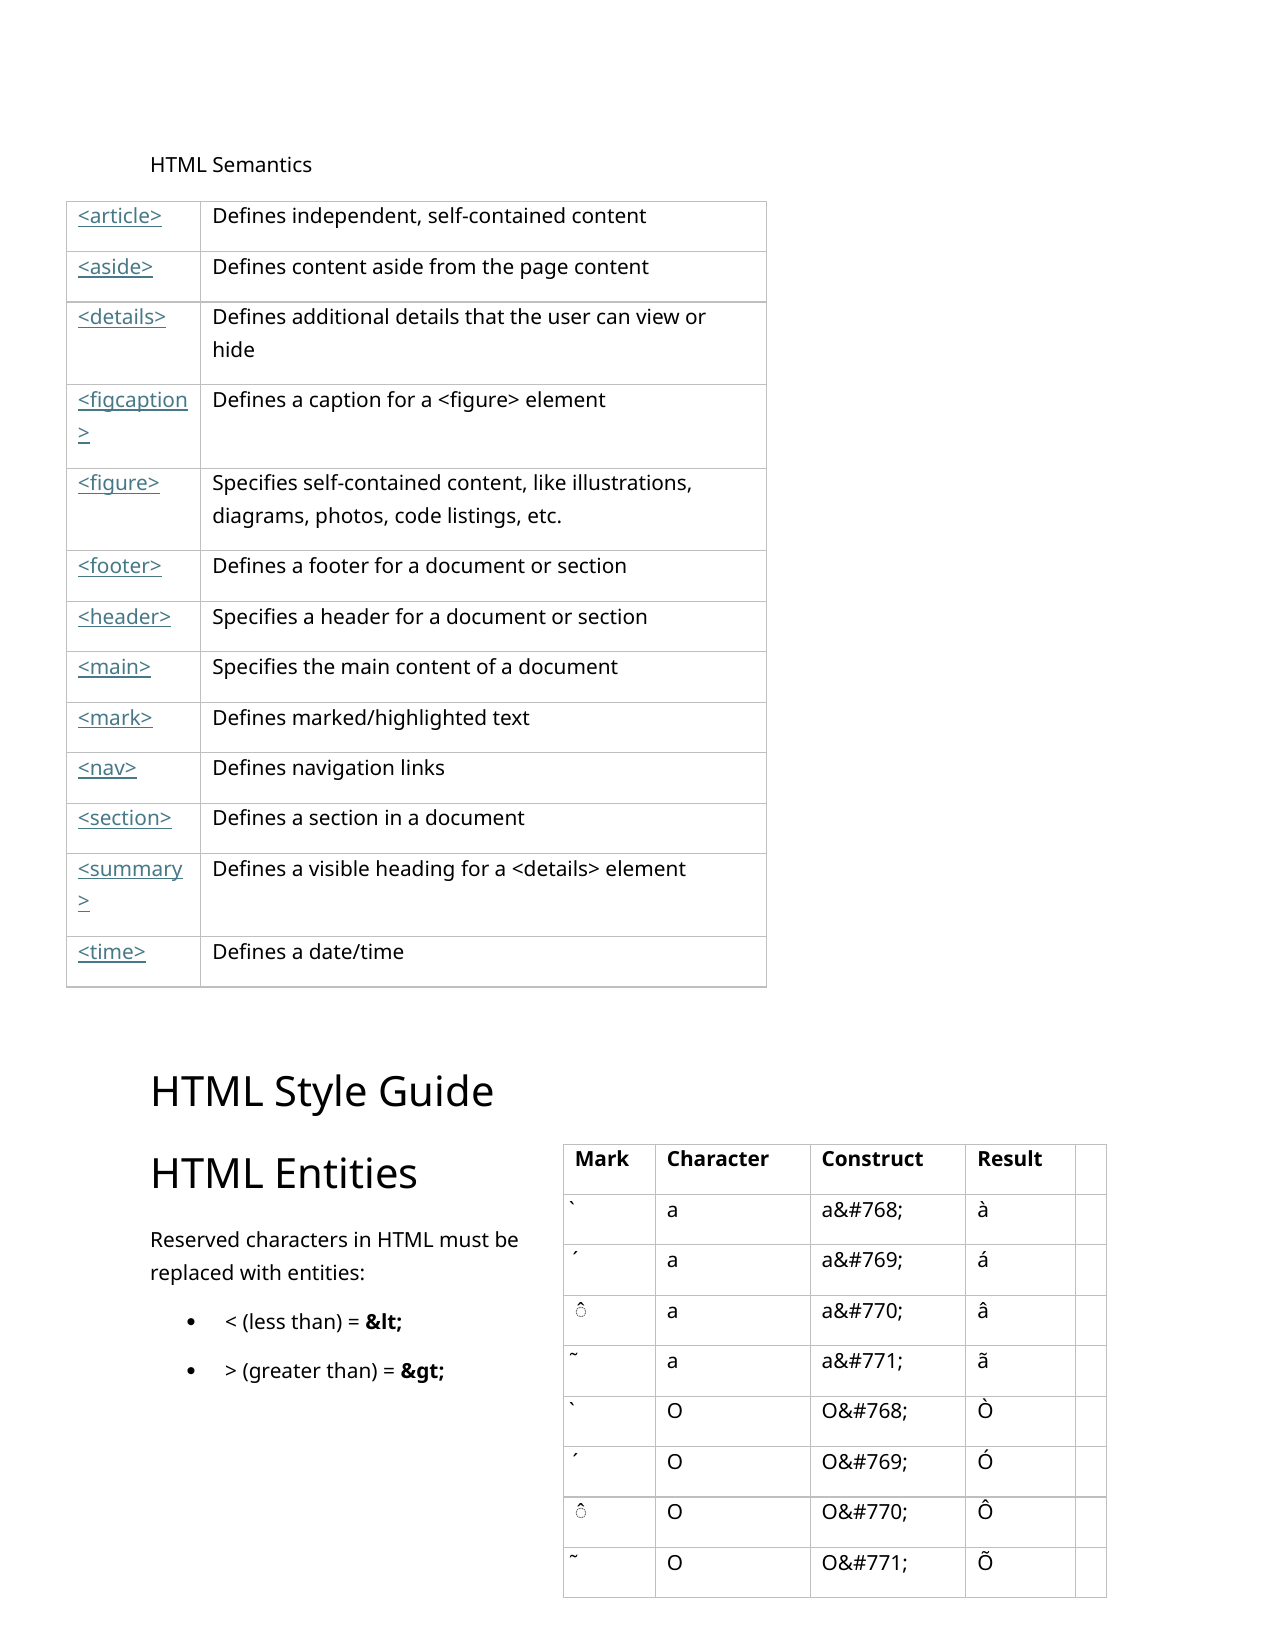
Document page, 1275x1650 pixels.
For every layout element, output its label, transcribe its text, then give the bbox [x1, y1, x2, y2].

table_cell Specifies a header for a document or section [201, 602, 766, 651]
table_cell [1076, 1346, 1106, 1396]
table_cell <figure> [67, 469, 200, 550]
table_cell <details> [67, 303, 200, 384]
table_cell a [656, 1346, 810, 1396]
table_cell Defines a section in a document [201, 804, 766, 853]
table_cell [1076, 1498, 1106, 1547]
table_cell Specifies the main content of a document [201, 652, 766, 702]
table_cell [1076, 1195, 1106, 1244]
table_cell O [656, 1447, 810, 1496]
table_cell Specifies self-contained content, like illustrations, diagrams, photos, code listings, etc. [201, 469, 766, 550]
table_cell Defines a date/time [201, 937, 766, 986]
table_cell ̀ [564, 1195, 655, 1244]
table_cell Defines a caption for a <figure> element [201, 385, 766, 467]
table_cell Ô [966, 1498, 1075, 1547]
table_header [1076, 1145, 1106, 1194]
table_cell <nav> [67, 753, 200, 802]
table_cell Defines content aside from the page content [201, 252, 766, 301]
table_cell <footer> [67, 551, 200, 601]
table_cell ̂ [564, 1498, 655, 1547]
table_cell ̃ [564, 1346, 655, 1396]
table_header Result [966, 1145, 1075, 1194]
table_cell Defines a visible heading for a <details> element [201, 854, 766, 936]
table_cell <mark> [67, 703, 200, 752]
table_cell Defines a footer for a document or section [201, 551, 766, 601]
table_cell [1076, 1447, 1106, 1496]
table_cell a&#770; [811, 1296, 965, 1345]
table_cell ̀ [564, 1397, 655, 1446]
table_cell O [656, 1548, 810, 1597]
table_cell ́ [564, 1447, 655, 1496]
table_header Construct [811, 1145, 965, 1194]
table_cell Ó [966, 1447, 1075, 1496]
table_cell O&#770; [811, 1498, 965, 1547]
table_cell Defines navigation links [201, 753, 766, 802]
table_cell â [966, 1296, 1075, 1345]
text HTML Entities [150, 1143, 563, 1200]
table_cell <aside> [67, 252, 200, 301]
table_cell a&#769; [811, 1245, 965, 1295]
table_cell a&#768; [811, 1195, 965, 1244]
text HTML Semantics [150, 150, 600, 178]
table_cell a [656, 1245, 810, 1295]
table_header Character [656, 1145, 810, 1194]
table_cell [1076, 1397, 1106, 1446]
table_cell Ò [966, 1397, 1075, 1446]
table_cell a&#771; [811, 1346, 965, 1396]
table_cell O [656, 1397, 810, 1446]
table_cell O [656, 1498, 810, 1547]
table_cell <time> [67, 937, 200, 986]
text Reserved characters in HTML must be replaced with entities: [150, 1225, 563, 1286]
table_cell <figcaption> [67, 385, 200, 467]
table_cell <main> [67, 652, 200, 702]
table_header Defines independent, self-contained content [201, 202, 766, 251]
table_cell O&#768; [811, 1397, 965, 1446]
table_header Mark [564, 1145, 655, 1194]
list < (less than) = &lt; [187, 1307, 563, 1336]
table_cell ̃ [564, 1548, 655, 1597]
table_cell <section> [67, 804, 200, 853]
table_cell <summary> [67, 854, 200, 936]
table_cell O&#769; [811, 1447, 965, 1496]
table_cell [1076, 1245, 1106, 1295]
table_cell [1076, 1548, 1106, 1597]
table_cell [1076, 1296, 1106, 1345]
table_header <article> [67, 202, 200, 251]
table_cell à [966, 1195, 1075, 1244]
table_cell a [656, 1296, 810, 1345]
table_cell O&#771; [811, 1548, 965, 1597]
list > (greater than) = &gt; [187, 1357, 563, 1385]
table_cell á [966, 1245, 1075, 1295]
table_cell Defines marked/highlighted text [201, 703, 766, 752]
table_cell ã [966, 1346, 1075, 1396]
text HTML Style Guide [150, 1062, 600, 1118]
table_cell a [656, 1195, 810, 1244]
table_cell <header> [67, 602, 200, 651]
table_cell ́ [564, 1245, 655, 1295]
table_cell Defines additional details that the user can view or hide [201, 303, 766, 384]
table_cell ̂ [564, 1296, 655, 1345]
table_cell Õ [966, 1548, 1075, 1597]
